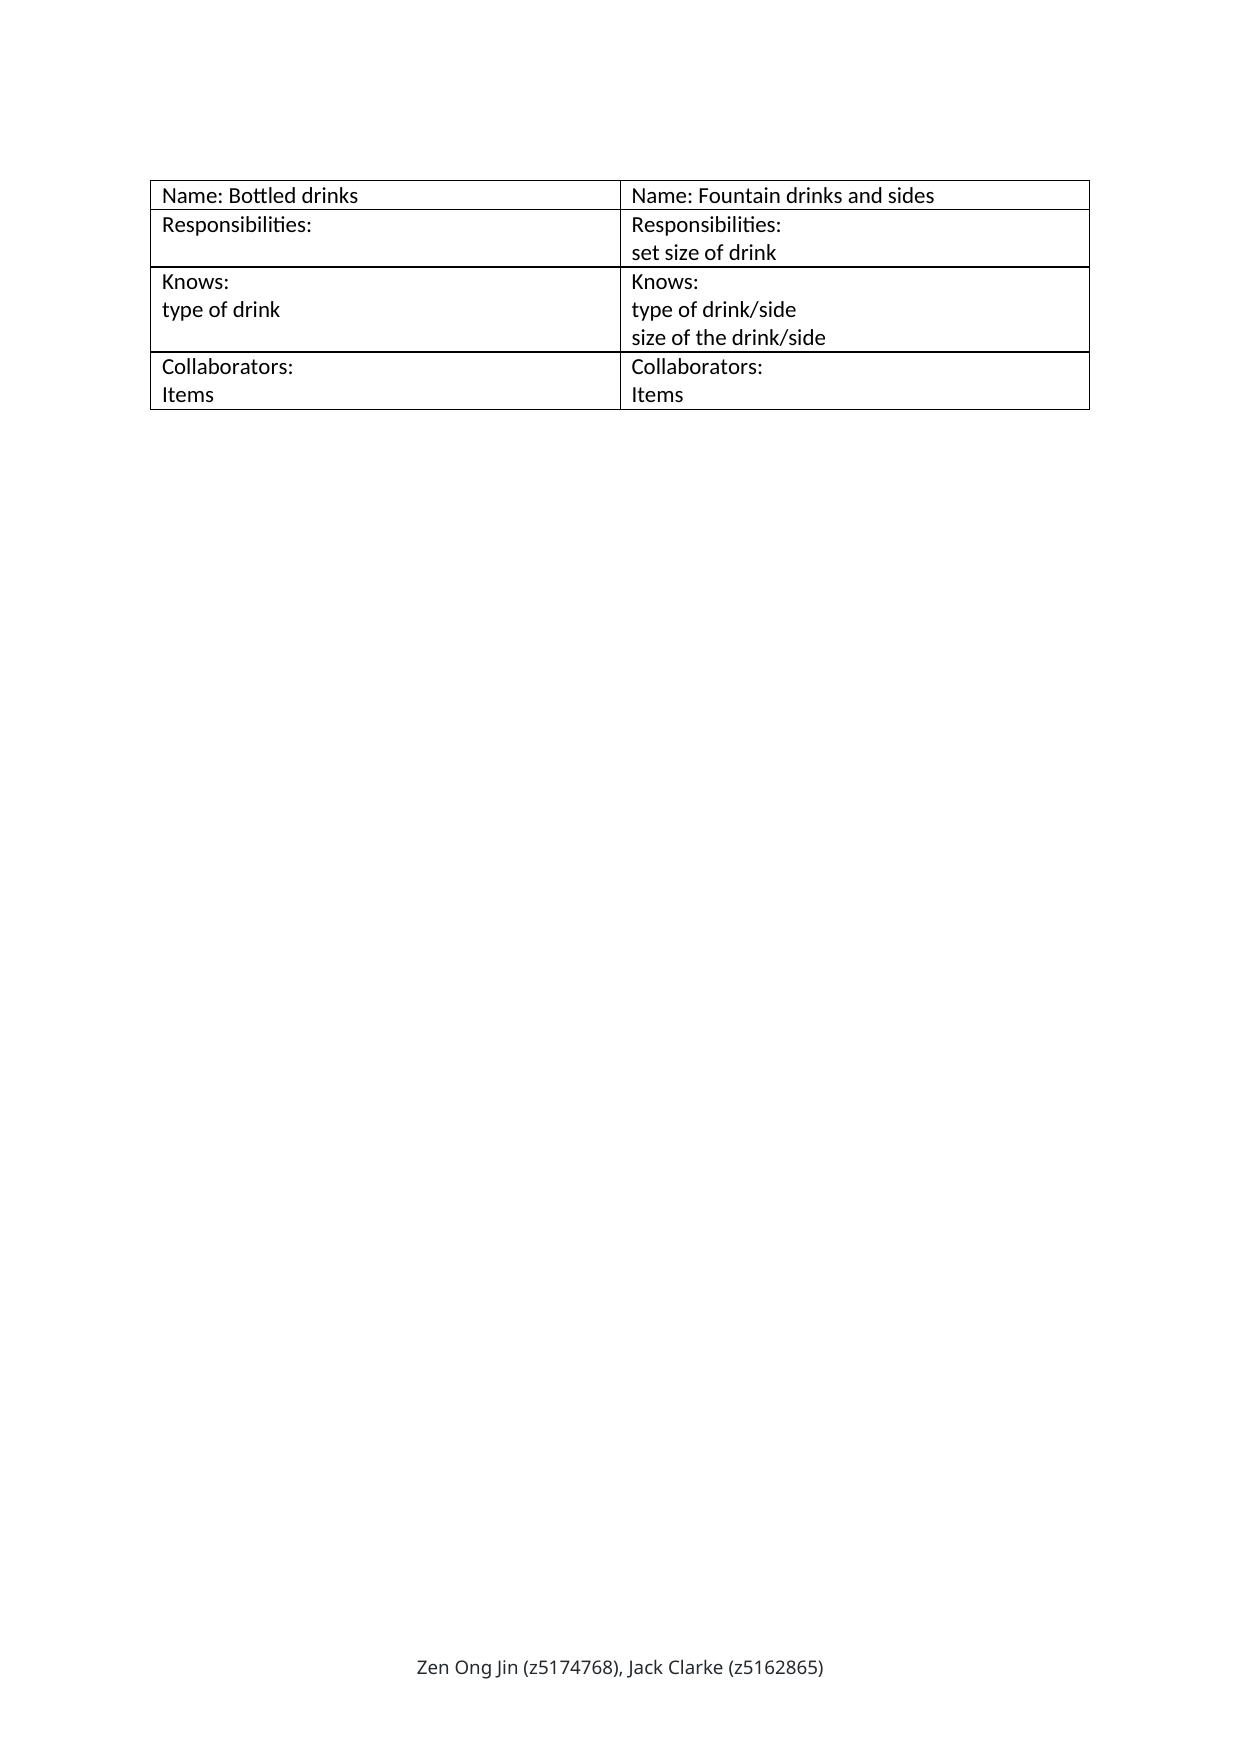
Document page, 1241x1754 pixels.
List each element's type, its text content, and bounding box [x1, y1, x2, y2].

table_cell Knows: type of drink [151, 268, 620, 351]
table_cell Collaborators: Items [151, 353, 620, 408]
table_header Name: Bottled drinks [151, 181, 620, 209]
table_header Name: Fountain drinks and sides [621, 181, 1089, 209]
table_cell Responsibilities: [151, 210, 620, 266]
table_cell Collaborators: Items [621, 353, 1089, 408]
table_cell Responsibilities: set size of drink [621, 210, 1089, 266]
table_cell Knows: type of drink/side size of the drink/side [621, 268, 1089, 351]
